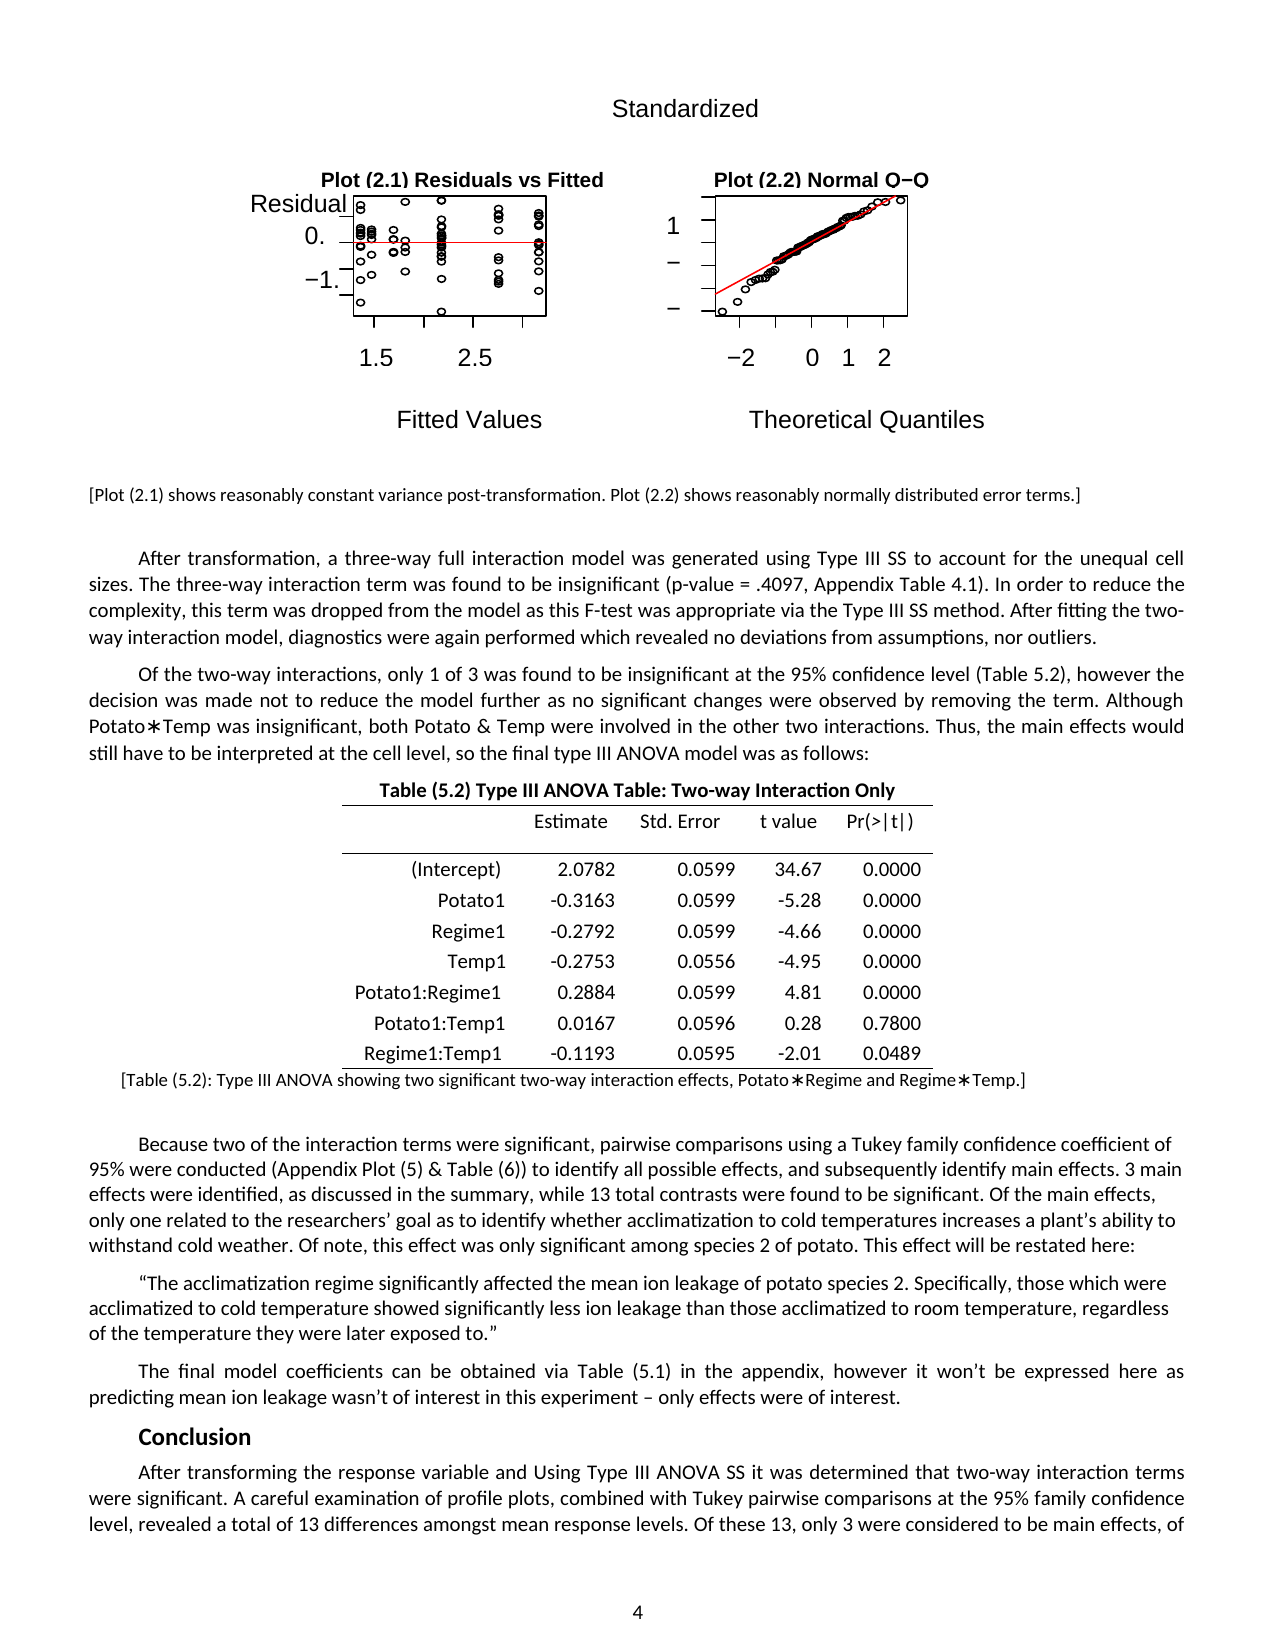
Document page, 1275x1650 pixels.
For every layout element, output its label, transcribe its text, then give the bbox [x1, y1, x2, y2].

table_cell 0.0596 [640, 1006, 760, 1037]
table_cell Potato1 [342, 884, 534, 914]
table_cell 0.28 [760, 1006, 846, 1037]
table_cell 0.0489 [846, 1037, 933, 1068]
table_header Std. Error [640, 806, 760, 852]
table_cell -4.95 [760, 945, 846, 976]
text Table (5.2) Type III ANOVA Table: Two-way Interaction Only [88, 777, 1187, 802]
table_cell Potato1:Regime1 [342, 976, 534, 1006]
text Of the two-way interactions, only 1 of 3 was found to be insignificant at the 95% confidence level (Table 5.2), however the decision was made not to reduce the model further as no significant changes were observed by removing the term. Although Potato∗Temp was insignificant, both Potato & Temp were involved in the other two interactions. Thus, the main effects would still have to be interpreted at the cell level, so the final type III ANOVA model was as follows: [88, 661, 1187, 765]
table_header Estimate [534, 806, 640, 852]
text “The acclimatization regime significantly affected the mean ion leakage of potato species 2. Specifically, those which were acclimatized to cold temperature showed significantly less ion leakage than those acclimatized to room temperature, regardless of the temperature they were later exposed to.” [88, 1270, 1189, 1346]
table_cell 0.0000 [846, 945, 933, 976]
table_cell -5.28 [760, 884, 846, 914]
text The final model coefficients can be obtained via Table (5.1) in the appendix, however it won’t be expressed here as predicting mean ion leakage wasn’t of interest in this experiment – only effects were of interest. [88, 1358, 1187, 1409]
text [Plot (2.1) shows reasonably constant variance post-transformation. Plot (2.2) shows reasonably normally distributed error terms.] [89, 483, 1189, 506]
text After transformation, a three-way full interaction model was generated using Type III SS to account for the unequal cell sizes. The three-way interaction term was found to be insignificant (p-value = .4097, Appendix Table 4.1). In order to reduce the complexity, this term was dropped from the model as this F-test was appropriate via the Type III SS method. After fitting the two-way interaction model, diagnostics were again performed which revealed no deviations from assumptions, nor outliers. [88, 545, 1187, 649]
table_cell 0.0595 [640, 1037, 760, 1068]
subtitle Conclusion [138, 1422, 1189, 1452]
subtitle Fitted Values Theoretical Quantiles [88, 405, 1189, 433]
text Because two of the interaction terms were significant, pairwise comparisons using a Tukey family confidence coefficient of 95% were conducted (Appendix Plot (5) & Table (6)) to identify all possible effects, and subsequently identify main effects. 3 main effects were identified, as discussed in the summary, while 13 total contrasts were found to be significant. Of the main effects, only one related to the researchers’ goal as to identify whether acclimatization to cold temperatures increases a plant’s ability to withstand cold weather. Of note, this effect was only significant among species 2 of potato. This effect will be restated here: [88, 1131, 1189, 1258]
table_cell -0.1193 [534, 1037, 640, 1068]
table_header t value [760, 806, 846, 852]
table_cell 0.0000 [846, 884, 933, 914]
table_cell -0.2753 [534, 945, 640, 976]
table_cell Potato1:Temp1 [342, 1006, 534, 1037]
table_cell 0.0000 [846, 854, 933, 884]
table_cell 4.81 [760, 976, 846, 1006]
table_header [342, 806, 534, 852]
table_cell -2.01 [760, 1037, 846, 1068]
text [Table (5.2): Type III ANOVA showing two significant two-way interaction effects, Potato∗Regime and Regime∗Temp.] [121, 1068, 1189, 1091]
table_cell 0.0000 [846, 915, 933, 945]
table_cell 0.0556 [640, 945, 760, 976]
table_header Pr(>|t|) [846, 806, 933, 852]
table_cell -0.3163 [534, 884, 640, 914]
table_cell Regime1:Temp1 [342, 1037, 534, 1068]
table_cell (Intercept) [342, 854, 534, 884]
table_cell 0.0599 [640, 854, 760, 884]
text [88, 1459, 1187, 1537]
table_cell -0.2792 [534, 915, 640, 945]
table_cell 0.0167 [534, 1006, 640, 1037]
table_cell 0.0599 [640, 884, 760, 914]
table_cell 0.0000 [846, 976, 933, 1006]
table_cell Temp1 [342, 945, 534, 976]
table_cell 0.0599 [640, 915, 760, 945]
table_cell -4.66 [760, 915, 846, 945]
table_cell 0.0599 [640, 976, 760, 1006]
table_cell Regime1 [342, 915, 534, 945]
table_cell 34.67 [760, 854, 846, 884]
table_cell 0.7800 [846, 1006, 933, 1037]
table_cell 2.0782 [534, 854, 640, 884]
table_cell 0.2884 [534, 976, 640, 1006]
